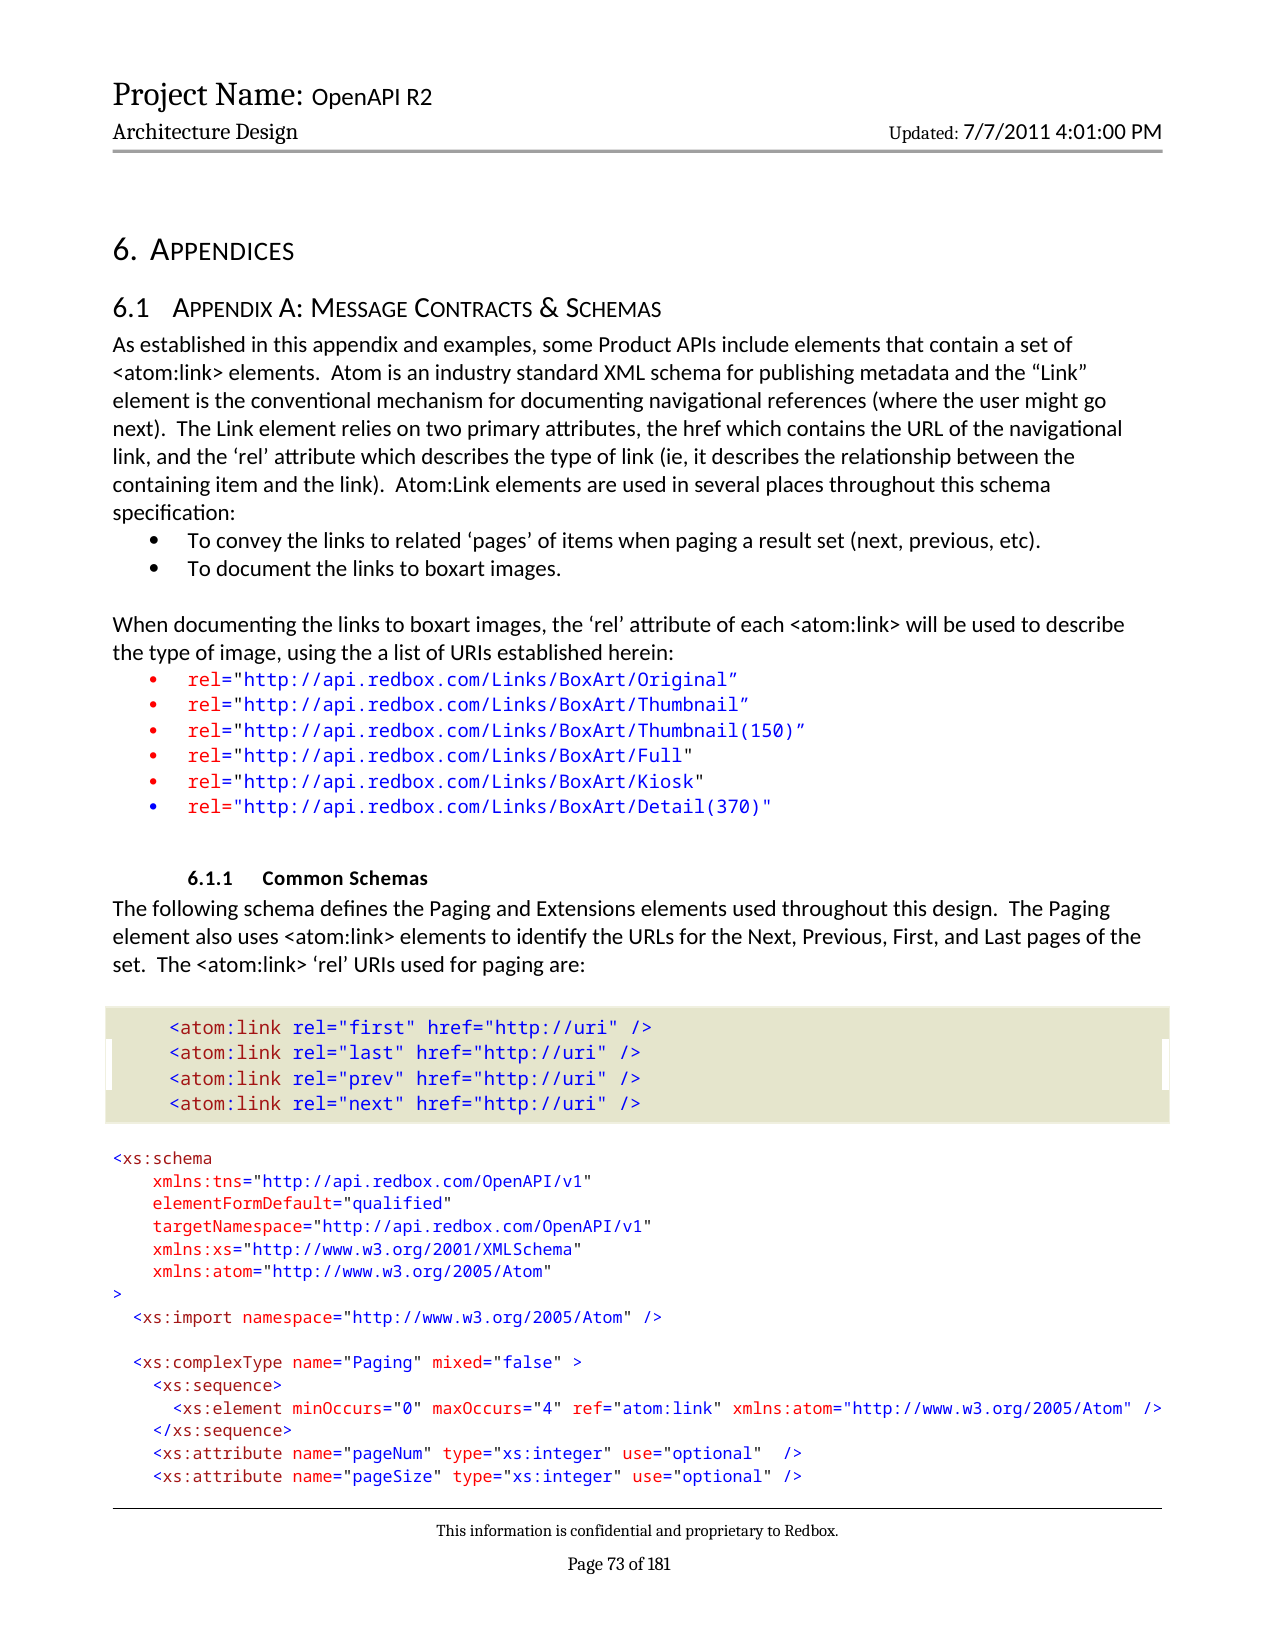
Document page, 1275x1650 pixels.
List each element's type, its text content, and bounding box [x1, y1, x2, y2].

list To document the links to boxart images. [150, 554, 1162, 582]
subtitle Appendix A: Message Contracts & Schemas [112, 289, 1162, 325]
list rel="http://api.redbox.com/Links/BoxArt/Original” [150, 666, 1162, 691]
text The following schema defines the Paging and Extensions elements used throughout this design. The Paging element also uses <atom:link> elements to identify the URLs for the Next, Previous, First, and Last pages of the set. The <atom:link> ‘rel’ URIs used for paging are: [112, 894, 1162, 978]
text xmlns:tns="http://api.redbox.com/OpenAPI/v1" [112, 1169, 1162, 1192]
list rel="http://api.redbox.com/Links/BoxArt/Thumbnail” [150, 691, 1162, 717]
text <atom:link rel="prev" href="http://uri" /> [112, 1065, 1162, 1083]
text <atom:link rel="last" href="http://uri" /> [112, 1039, 1162, 1065]
text </xs:sequence> [112, 1419, 1162, 1442]
text xmlns:atom="http://www.w3.org/2005/Atom" [112, 1260, 1162, 1283]
list rel="http://api.redbox.com/Links/BoxArt/Full" [150, 742, 1162, 768]
text <xs:element minOccurs="0" maxOccurs="4" ref="atom:link" xmlns:atom="http://www.w3.org/2005/Atom" /> [112, 1396, 1162, 1419]
subtitle Appendices [112, 228, 1162, 269]
text <atom:link rel="first" href="http://uri" /> [106, 1008, 1169, 1039]
list rel="http://api.redbox.com/Links/BoxArt/Detail(370)" [150, 793, 1162, 819]
text <atom:link rel="next" href="http://uri" /> [106, 1083, 1169, 1122]
text <xs:attribute name="pageNum" type="xs:integer" use="optional" /> [112, 1442, 1162, 1464]
list To convey the links to related ‘pages’ of items when paging a result set (next, previous, etc). [150, 526, 1162, 554]
text elementFormDefault="qualified" [112, 1192, 1162, 1215]
text <xs:attribute name="pageSize" type="xs:integer" use="optional" /> [112, 1464, 1162, 1487]
text > [112, 1283, 1162, 1306]
list rel="http://api.redbox.com/Links/BoxArt/Kiosk" [150, 768, 1162, 793]
text <xs:complexType name="Paging" mixed="false" > [112, 1351, 1162, 1374]
text targetNamespace="http://api.redbox.com/OpenAPI/v1" [112, 1215, 1162, 1237]
text As established in this appendix and examples, some Product APIs include elements that contain a set of <atom:link> elements. Atom is an industry standard XML schema for publishing metadata and the “Link” element is the conventional mechanism for documenting navigational references (where the user might go next). The Link element relies on two primary attributes, the href which contains the URL of the navigational link, and the ‘rel’ attribute which describes the type of link (ie, it describes the relationship between the containing item and the link). Atom:Link elements are used in several places throughout this schema specification: [112, 330, 1162, 526]
text <xs:schema [112, 1147, 1162, 1169]
text When documenting the links to boxart images, the ‘rel’ attribute of each <atom:link> will be used to describe the type of image, using the a list of URIs established herein: [112, 610, 1162, 666]
list rel="http://api.redbox.com/Links/BoxArt/Thumbnail(150)” [150, 717, 1162, 742]
subtitle Common Schemas [187, 865, 1162, 891]
text <xs:sequence> [112, 1374, 1162, 1396]
text xmlns:xs="http://www.w3.org/2001/XMLSchema" [112, 1237, 1162, 1260]
text <xs:import namespace="http://www.w3.org/2005/Atom" /> [112, 1306, 1162, 1328]
